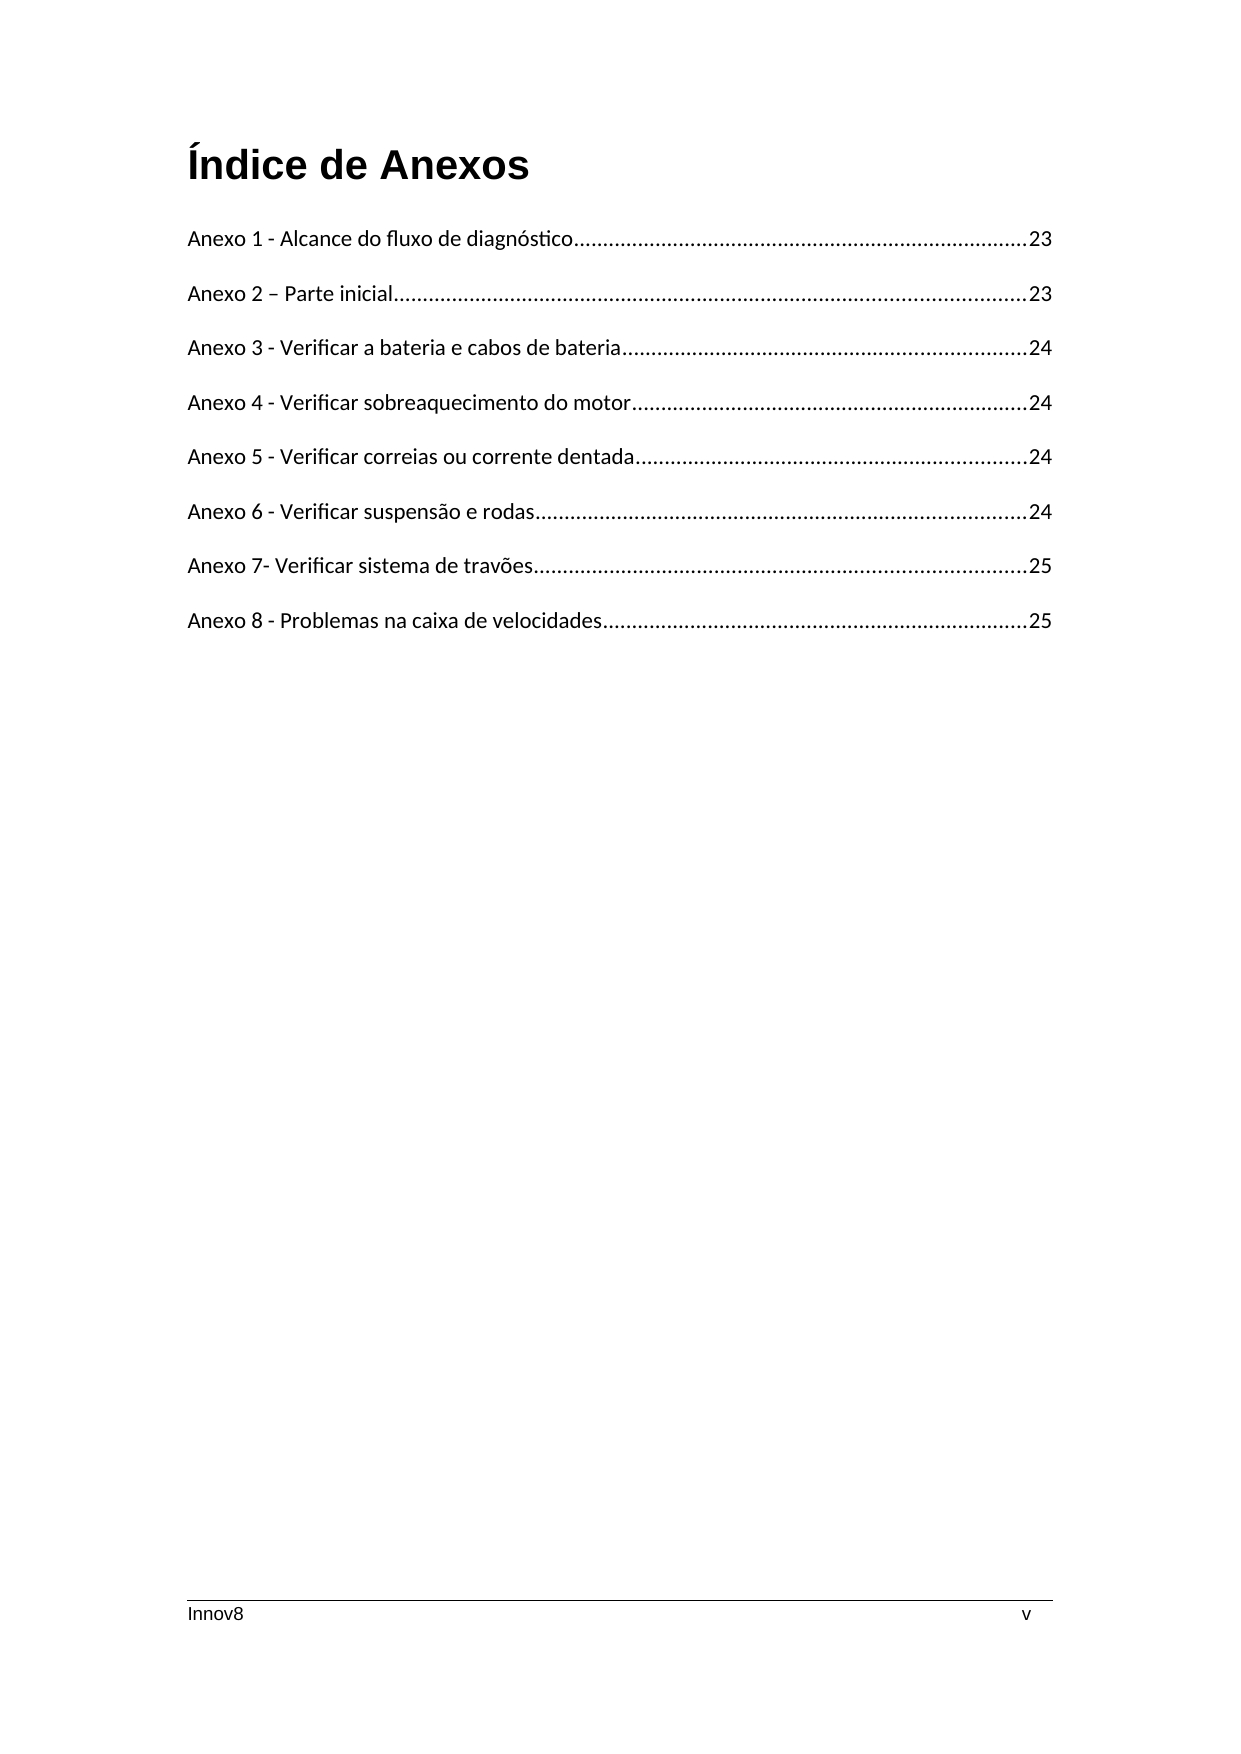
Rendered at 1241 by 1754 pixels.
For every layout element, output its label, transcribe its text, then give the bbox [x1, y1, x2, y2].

text Anexo 2 – Parte inicial 23 [187, 279, 1053, 307]
text Anexo 1 - Alcance do fluxo de diagnóstico 23 [187, 224, 1053, 252]
text Anexo 3 - Verificar a bateria e cabos de bateria 24 [187, 333, 1053, 361]
text Índice de Anexos [187, 140, 1053, 188]
text Anexo 4 - Verificar sobreaquecimento do motor 24 [187, 388, 1053, 416]
text Anexo 7- Verificar sistema de travões 25 [187, 551, 1053, 579]
text Anexo 5 - Verificar correias ou corrente dentada 24 [187, 442, 1053, 470]
text Anexo 6 - Verificar suspensão e rodas 24 [187, 497, 1053, 525]
text Anexo 8 - Problemas na caixa de velocidades 25 [187, 606, 1053, 634]
